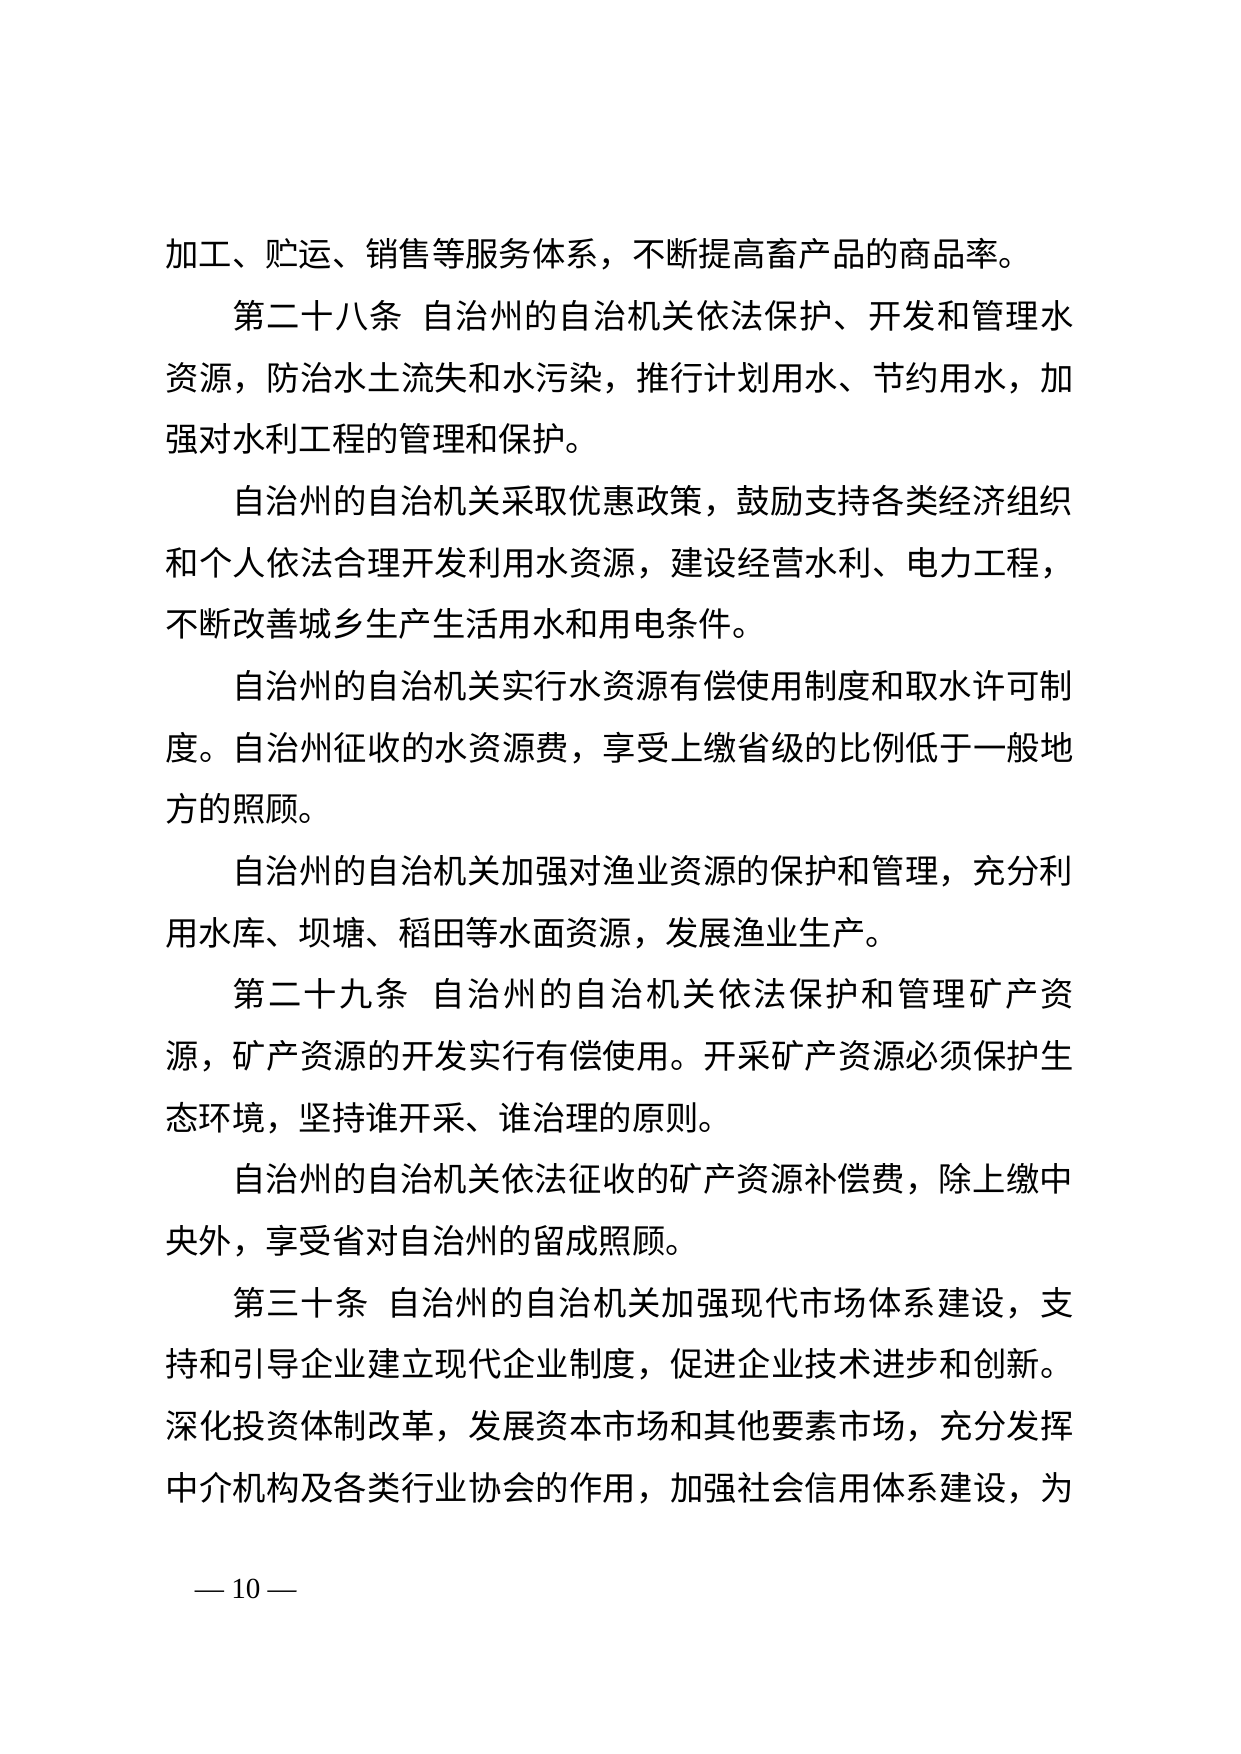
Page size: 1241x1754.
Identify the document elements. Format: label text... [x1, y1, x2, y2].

text 自治州的自治机关实行水资源有偿使用制度和取水许可制度。自治州征收的水资源费，享受上缴省级的比例低于一般地方的照顾。 [165, 649, 1075, 834]
text 第二十八条 自治州的自治机关依法保护、开发和管理水资源，防治水土流失和水污染，推行计划用水、节约用水，加强对水利工程的管理和保护。 [165, 279, 1075, 464]
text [165, 217, 1075, 279]
text 自治州的自治机关加强对渔业资源的保护和管理，充分利用水库、坝塘、稻田等水面资源，发展渔业生产。 [165, 834, 1075, 957]
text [165, 1266, 1075, 1512]
text 第二十九条 自治州的自治机关依法保护和管理矿产资源，矿产资源的开发实行有偿使用。开采矿产资源必须保护生态环境，坚持谁开采、谁治理的原则。 [165, 957, 1075, 1142]
text 自治州的自治机关依法征收的矿产资源补偿费，除上缴中央外，享受省对自治州的留成照顾。 [165, 1142, 1075, 1266]
text 自治州的自治机关采取优惠政策，鼓励支持各类经济组织和个人依法合理开发利用水资源，建设经营水利、电力工程，不断改善城乡生产生活用水和用电条件。 [165, 464, 1075, 649]
